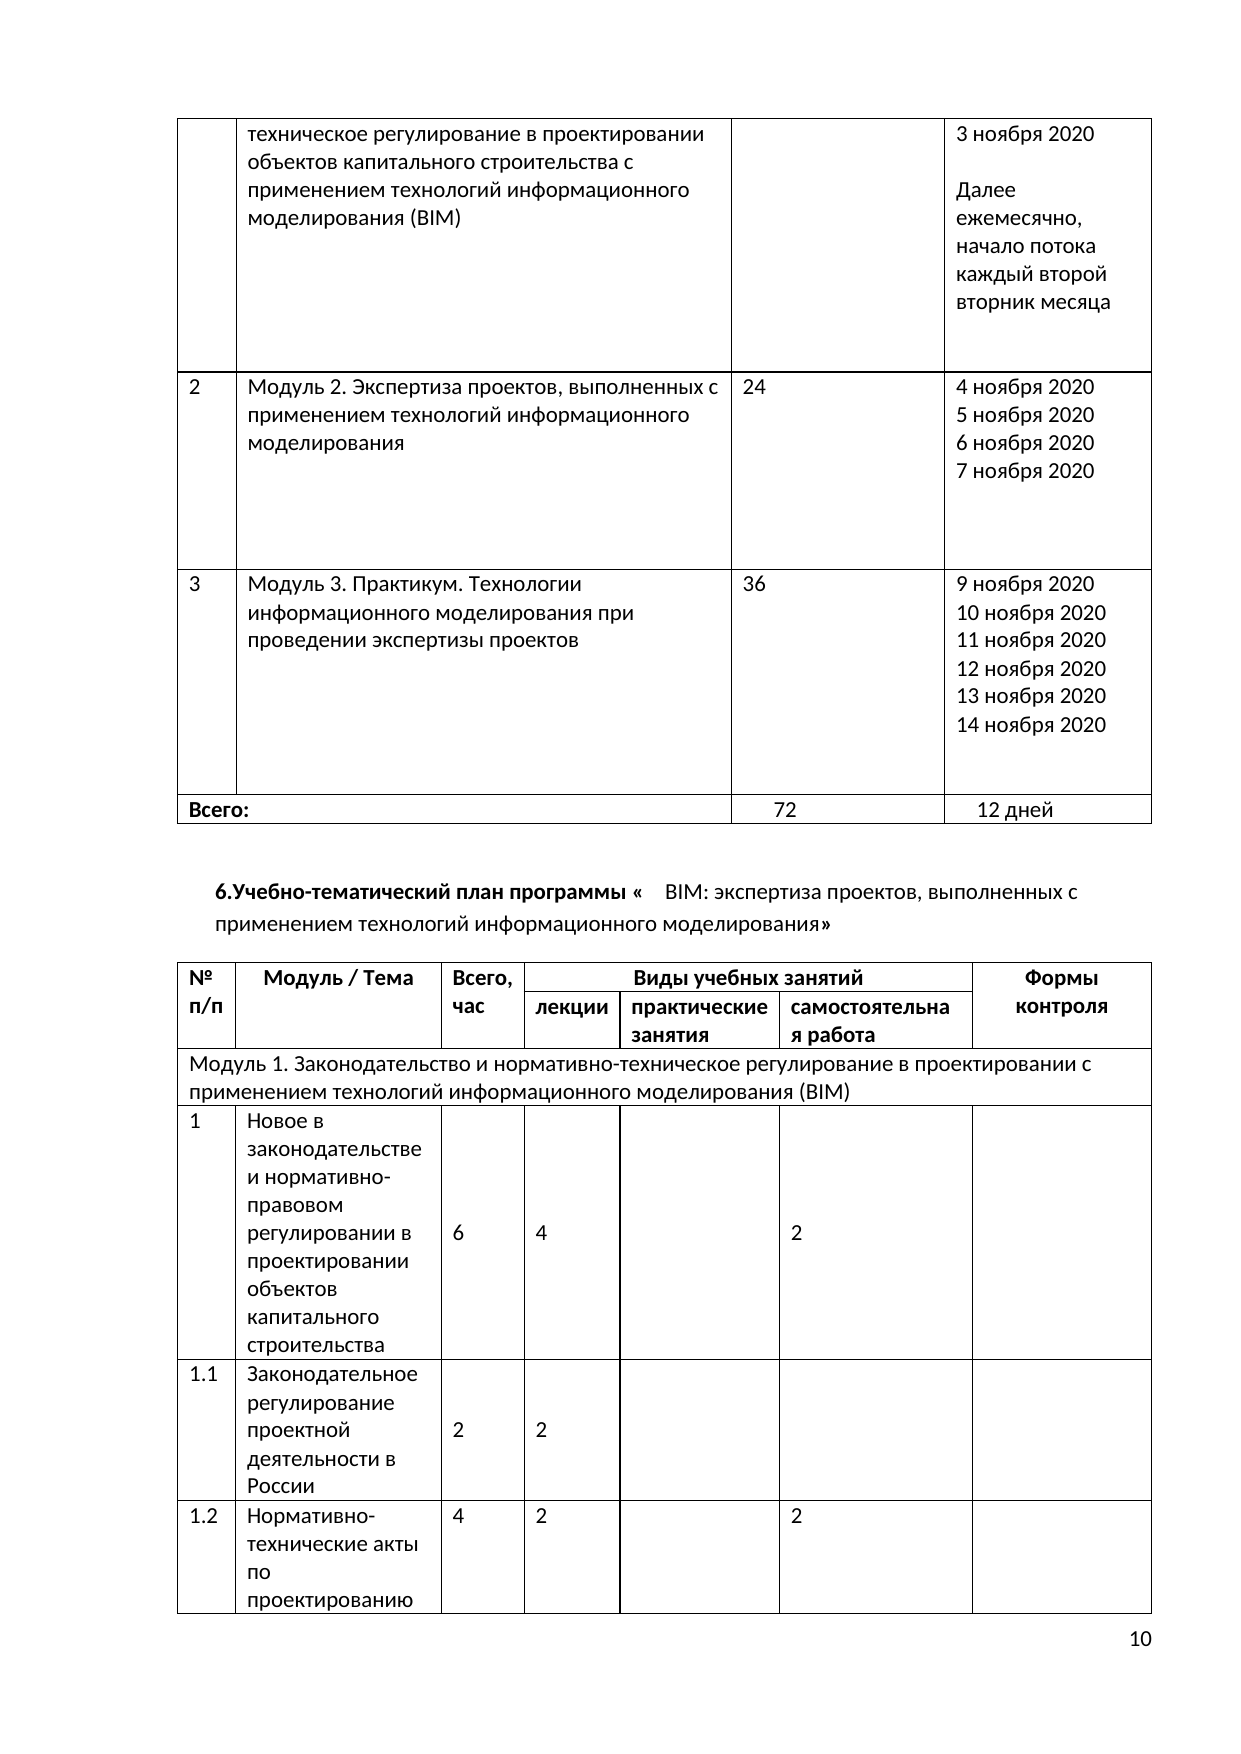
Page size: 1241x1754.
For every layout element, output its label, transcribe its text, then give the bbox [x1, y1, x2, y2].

table_header № п/п [178, 963, 235, 1048]
table_cell 36 [732, 570, 944, 794]
table_header Всего, час [442, 963, 524, 1048]
table_cell 3 [178, 570, 236, 794]
table_cell 72 [732, 795, 944, 823]
table_cell 12 [732, 119, 944, 371]
table_cell Модуль 1. Законодательство и нормативно-техническое регулирование в проектировании с применением технологий информационного моделирования (BIM) [178, 1049, 1151, 1105]
table_cell 1 [178, 1106, 235, 1358]
table_cell 2 [780, 1106, 972, 1358]
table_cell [237, 119, 731, 371]
table_cell [621, 1106, 779, 1358]
table_cell 1.1 [178, 1360, 235, 1500]
table_cell лекции [525, 992, 619, 1048]
table_cell 1.2 [178, 1501, 235, 1613]
table_cell 2 [780, 1501, 972, 1613]
table_cell [621, 1360, 779, 1500]
table_cell самостоятельная работа [780, 992, 972, 1048]
table_cell Модуль 2. Экспертиза проектов, выполненных с применением технологий информационного моделирования [237, 373, 731, 568]
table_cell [945, 119, 1151, 371]
table_header Виды учебных занятий [525, 963, 972, 991]
table_cell [621, 1501, 779, 1613]
table_header Формы контроля [973, 963, 1151, 1048]
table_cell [236, 1501, 441, 1613]
table_cell 6 [442, 1106, 524, 1358]
table_cell 4 ноября 2020 5 ноября 2020 6 ноября 2020 7 ноября 2020 [945, 373, 1151, 568]
table_cell Модуль 3. Практикум. Технологии информационного моделирования при проведении экспертизы проектов [237, 570, 731, 794]
table_cell [973, 1106, 1151, 1358]
table_cell 2 [525, 1501, 619, 1613]
table_cell 4 [442, 1501, 524, 1613]
table_cell [973, 1501, 1151, 1613]
table_cell 4 [525, 1106, 619, 1358]
table_cell [780, 1360, 972, 1500]
table_cell 2 [525, 1360, 619, 1500]
table_header Модуль / Тема [236, 963, 441, 1048]
list 6.Учебно-тематический план программы « BIM: экспертиза проектов, выполненных с применением технологий информационного моделирования» [215, 877, 1152, 937]
table_cell 24 [732, 373, 944, 568]
table_cell 2 [178, 373, 236, 568]
table_cell Всего: [178, 795, 731, 823]
table_cell 1 [178, 119, 236, 371]
table_cell Законодательное регулирование проектной деятельности в России [236, 1360, 441, 1500]
table_cell 12 дней [945, 795, 1151, 823]
table_cell Новое в законодательстве и нормативно-правовом регулировании в проектировании объектов капитального строительства [236, 1106, 441, 1358]
table_cell практические занятия [621, 992, 779, 1048]
table_cell 2 [442, 1360, 524, 1500]
table_cell [973, 1360, 1151, 1500]
table_cell 9 ноября 2020 10 ноября 2020 11 ноября 2020 12 ноября 2020 13 ноября 2020 14 ноября 2020 [945, 570, 1151, 794]
